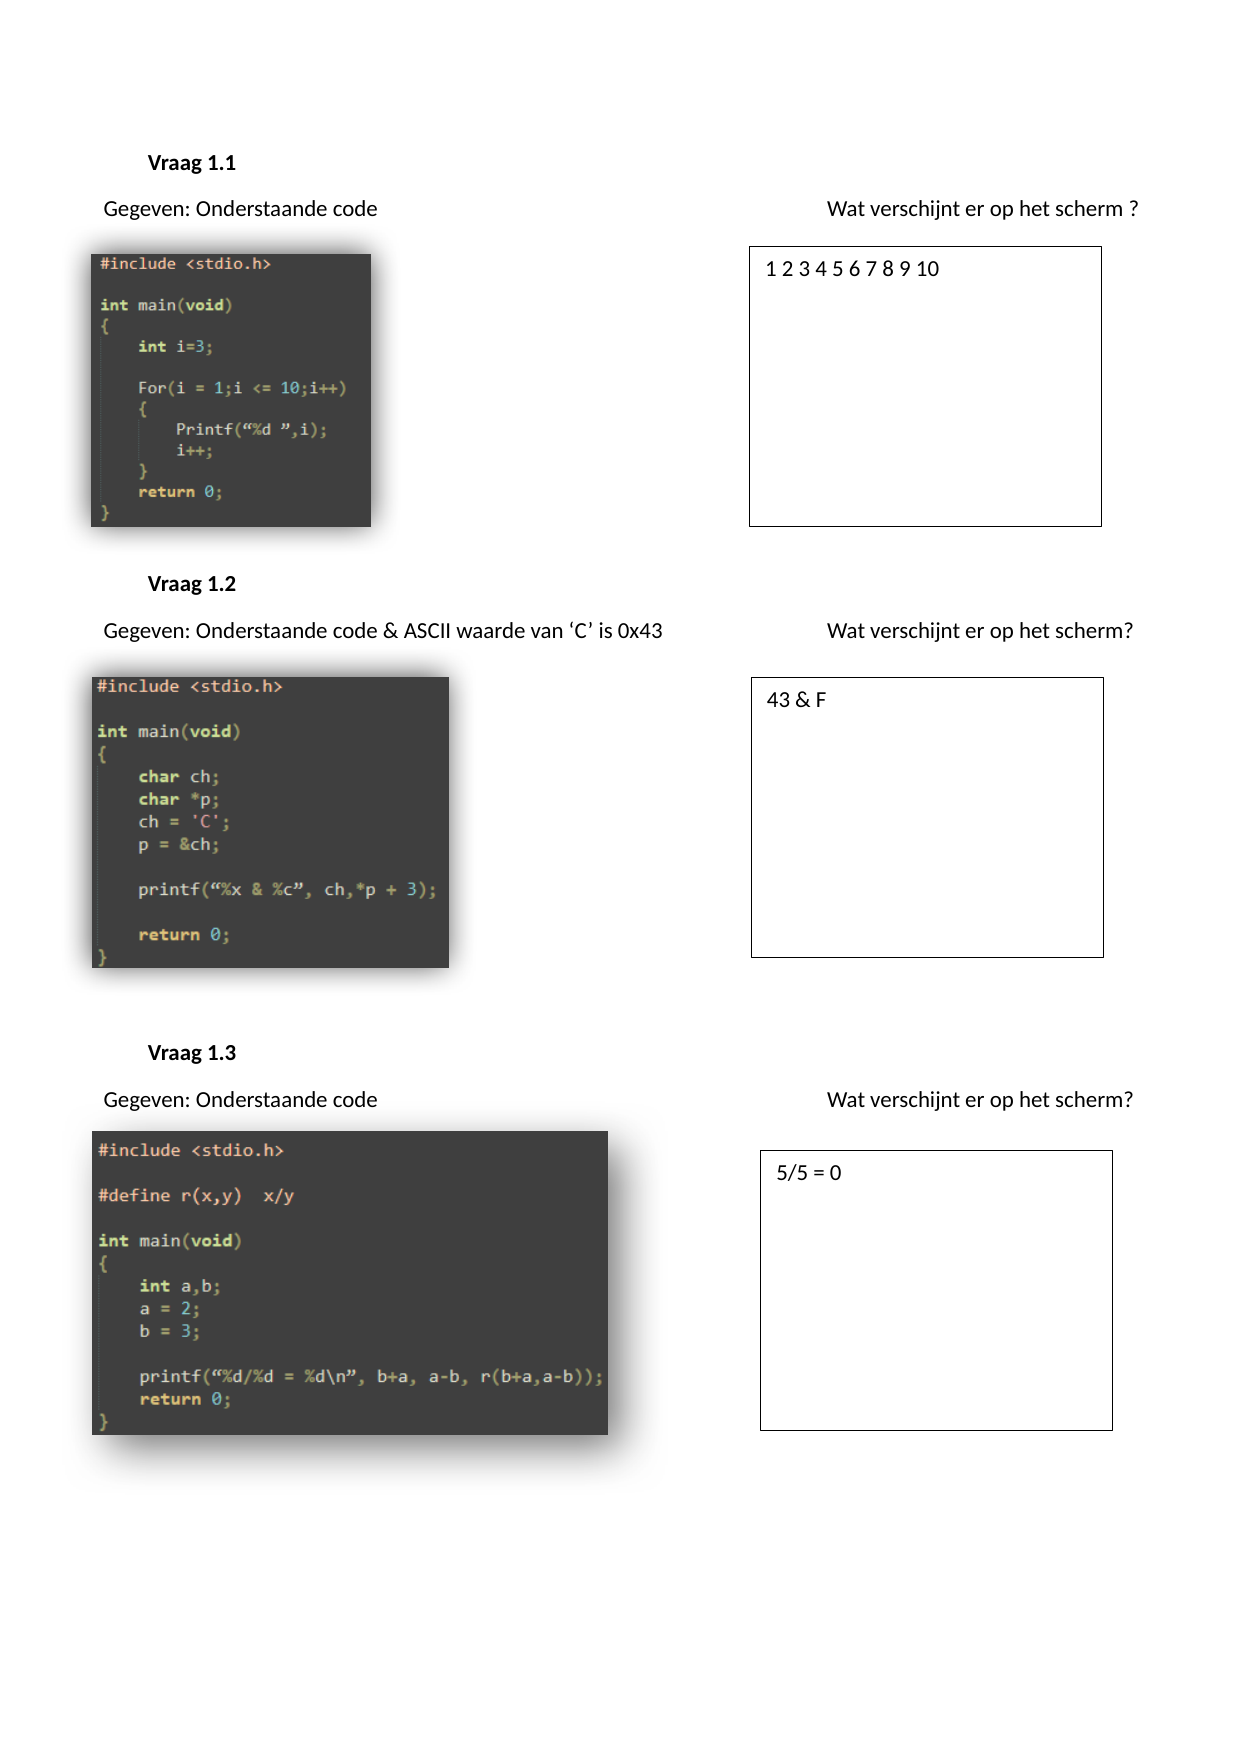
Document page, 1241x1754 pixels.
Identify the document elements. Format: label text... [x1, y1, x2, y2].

text Gegeven: Onderstaande code & ASCII waarde van ‘C’ is 0x43 Wat verschijnt er op het scherm? [103, 616, 1167, 644]
text Vraag 1.1 [148, 148, 1167, 176]
text Vraag 1.2 [148, 569, 1167, 597]
text Gegeven: Onderstaande code Wat verschijnt er op het scherm? [103, 1085, 1167, 1113]
picture [92, 1131, 608, 1435]
picture [92, 677, 449, 968]
text Vraag 1.3 [148, 1038, 1167, 1066]
picture [91, 254, 371, 527]
text Gegeven: Onderstaande code Wat verschijnt er op het scherm ? [103, 194, 1167, 222]
